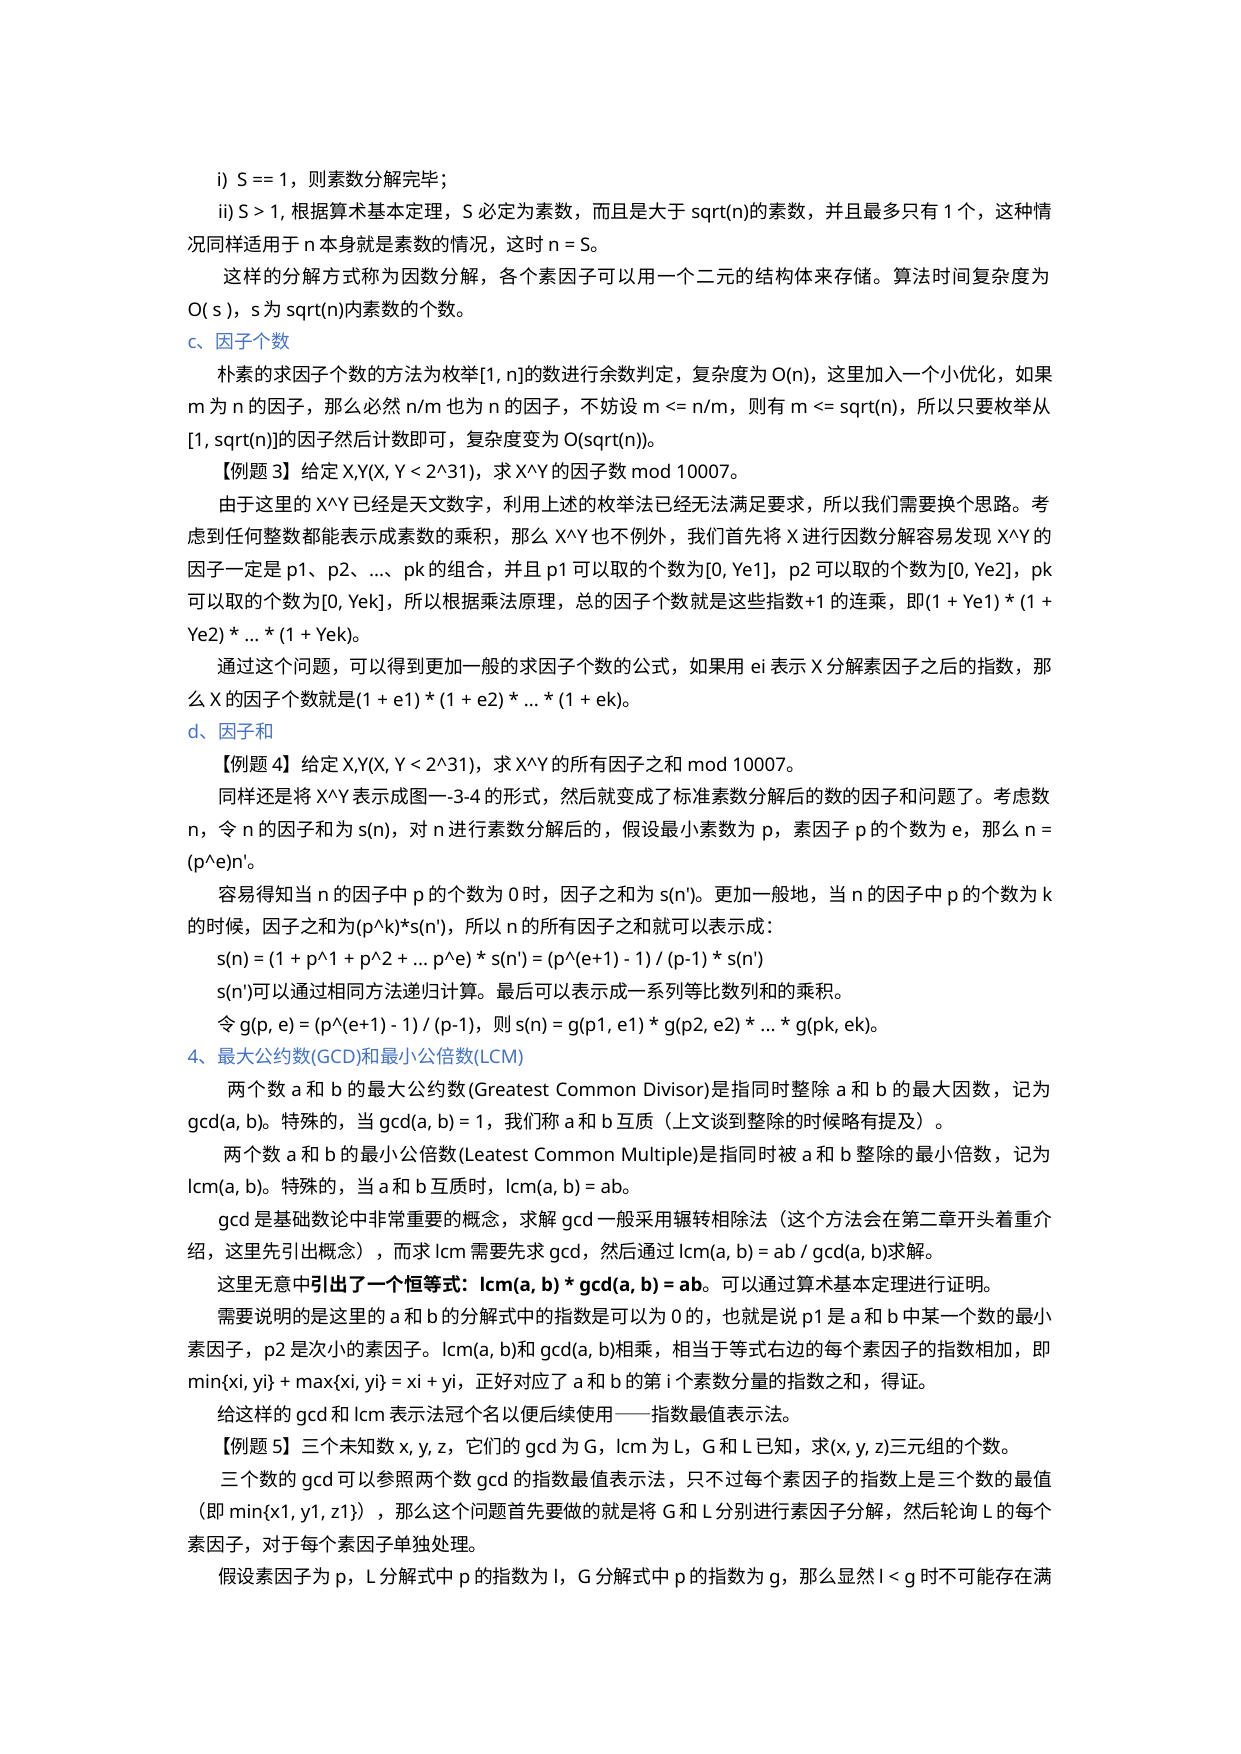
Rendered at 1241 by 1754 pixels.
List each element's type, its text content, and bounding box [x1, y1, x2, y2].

text 通过这个问题，可以得到更加一般的求因子个数的公式，如果用ei表示X分解素因子之后的指数，那么X的因子个数就是(1 + e1) * (1 + e2) * ... * (1 + ek)。 [187, 649, 1053, 714]
text i) S == 1，则素数分解完毕； [187, 162, 1053, 194]
text 【例题4】给定X,Y(X, Y < 2^31)，求X^Y的所有因子之和 mod 10007。 [187, 747, 1053, 779]
subtitle c、因子个数 [187, 324, 1053, 357]
text 【例题5】三个未知数x, y, z，它们的gcd为G，lcm为L，G和L已知，求(x, y, z)三元组的个数。 [187, 1429, 1053, 1462]
text s(n) = (1 + p^1 + p^2 + ... p^e) * s(n') = (p^(e+1) - 1) / (p-1) * s(n') [187, 942, 1053, 974]
text 三个数的gcd可以参照两个数gcd的指数最值表示法，只不过每个素因子的指数上是三个数的最值（即min{x1, y1, z1}），那么这个问题首先要做的就是将G和L分别进行素因子分解，然后轮询L的每个素因子，对于每个素因子单独处理。 [187, 1462, 1053, 1559]
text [187, 1559, 1053, 1592]
text ii) S > 1, 根据算术基本定理，S 必定为素数，而且是大于sqrt(n)的素数，并且最多只有1个，这种情况同样适用于n本身就是素数的情况，这时n = S。 [187, 194, 1053, 259]
text 由于这里的X^Y已经是天文数字，利用上述的枚举法已经无法满足要求，所以我们需要换个思路。考虑到任何整数都能表示成素数的乘积，那么X^Y也不例外，我们首先将X进行因数分解容易发现X^Y的因子一定是p1、p2、...、pk的组合，并且p1可以取的个数为[0, Ye1]，p2可以取的个数为[0, Ye2]，pk可以取的个数为[0, Yek]，所以根据乘法原理，总的因子个数就是这些指数+1的连乘，即(1 + Ye1) * (1 + Ye2) * ... * (1 + Yek)。 [187, 487, 1053, 649]
text 朴素的求因子个数的方法为枚举[1, n]的数进行余数判定，复杂度为O(n)，这里加入一个小优化，如果m为n的因子，那么必然n/m也为n的因子，不妨设m <= n/m，则有m <= sqrt(n)，所以只要枚举从[1, sqrt(n)]的因子然后计数即可，复杂度变为O(sqrt(n))。 [187, 357, 1053, 454]
text 两个数a和b的最小公倍数(Leatest Common Multiple)是指同时被a和b整除的最小倍数，记为lcm(a, b)。特殊的，当a和b互质时，lcm(a, b) = ab。 [187, 1137, 1053, 1202]
subtitle d、因子和 [187, 714, 1053, 747]
text s(n')可以通过相同方法递归计算。最后可以表示成一系列等比数列和的乘积。 [187, 974, 1053, 1007]
text 两个数a和b的最大公约数(Greatest Common Divisor)是指同时整除a和b的最大因数，记为gcd(a, b)。特殊的，当gcd(a, b) = 1，我们称a和b互质（上文谈到整除的时候略有提及）。 [187, 1072, 1053, 1137]
text 给这样的gcd和lcm表示法冠个名以便后续使用——指数最值表示法。 [187, 1397, 1053, 1429]
text 容易得知当n的因子中p的个数为0时，因子之和为s(n')。更加一般地，当n的因子中p的个数为k的时候，因子之和为(p^k)*s(n')，所以n的所有因子之和就可以表示成： [187, 877, 1053, 942]
text 这里无意中引出了一个恒等式：lcm(a, b) * gcd(a, b) = ab。可以通过算术基本定理进行证明。 [187, 1267, 1053, 1299]
text 【例题3】给定X,Y(X, Y < 2^31)，求X^Y的因子数 mod 10007。 [187, 454, 1053, 487]
text gcd是基础数论中非常重要的概念，求解gcd一般采用辗转相除法（这个方法会在第二章开头着重介绍，这里先引出概念），而求lcm需要先求gcd，然后通过lcm(a, b) = ab / gcd(a, b)求解。 [187, 1202, 1053, 1267]
text 同样还是将X^Y表示成图一-3-4的形式，然后就变成了标准素数分解后的数的因子和问题了。考虑数n，令n的因子和为s(n)，对n进行素数分解后的，假设最小素数为p，素因子p的个数为e，那么n = (p^e)n'。 [187, 779, 1053, 877]
subtitle 4、最大公约数(GCD)和最小公倍数(LCM) [187, 1039, 1053, 1072]
text 需要说明的是这里的a和b的分解式中的指数是可以为0的，也就是说p1是a和b中某一个数的最小素因子，p2是次小的素因子。lcm(a, b)和gcd(a, b)相乘，相当于等式右边的每个素因子的指数相加，即min{xi, yi} + max{xi, yi} = xi + yi，正好对应了a和b的第i个素数分量的指数之和，得证。 [187, 1299, 1053, 1397]
text 这样的分解方式称为因数分解，各个素因子可以用一个二元的结构体来存储。算法时间复杂度为O( s )，s为sqrt(n)内素数的个数。 [187, 259, 1053, 324]
text 令g(p, e) = (p^(e+1) - 1) / (p-1)，则s(n) = g(p1, e1) * g(p2, e2) * ... * g(pk, ek)。 [187, 1007, 1053, 1039]
